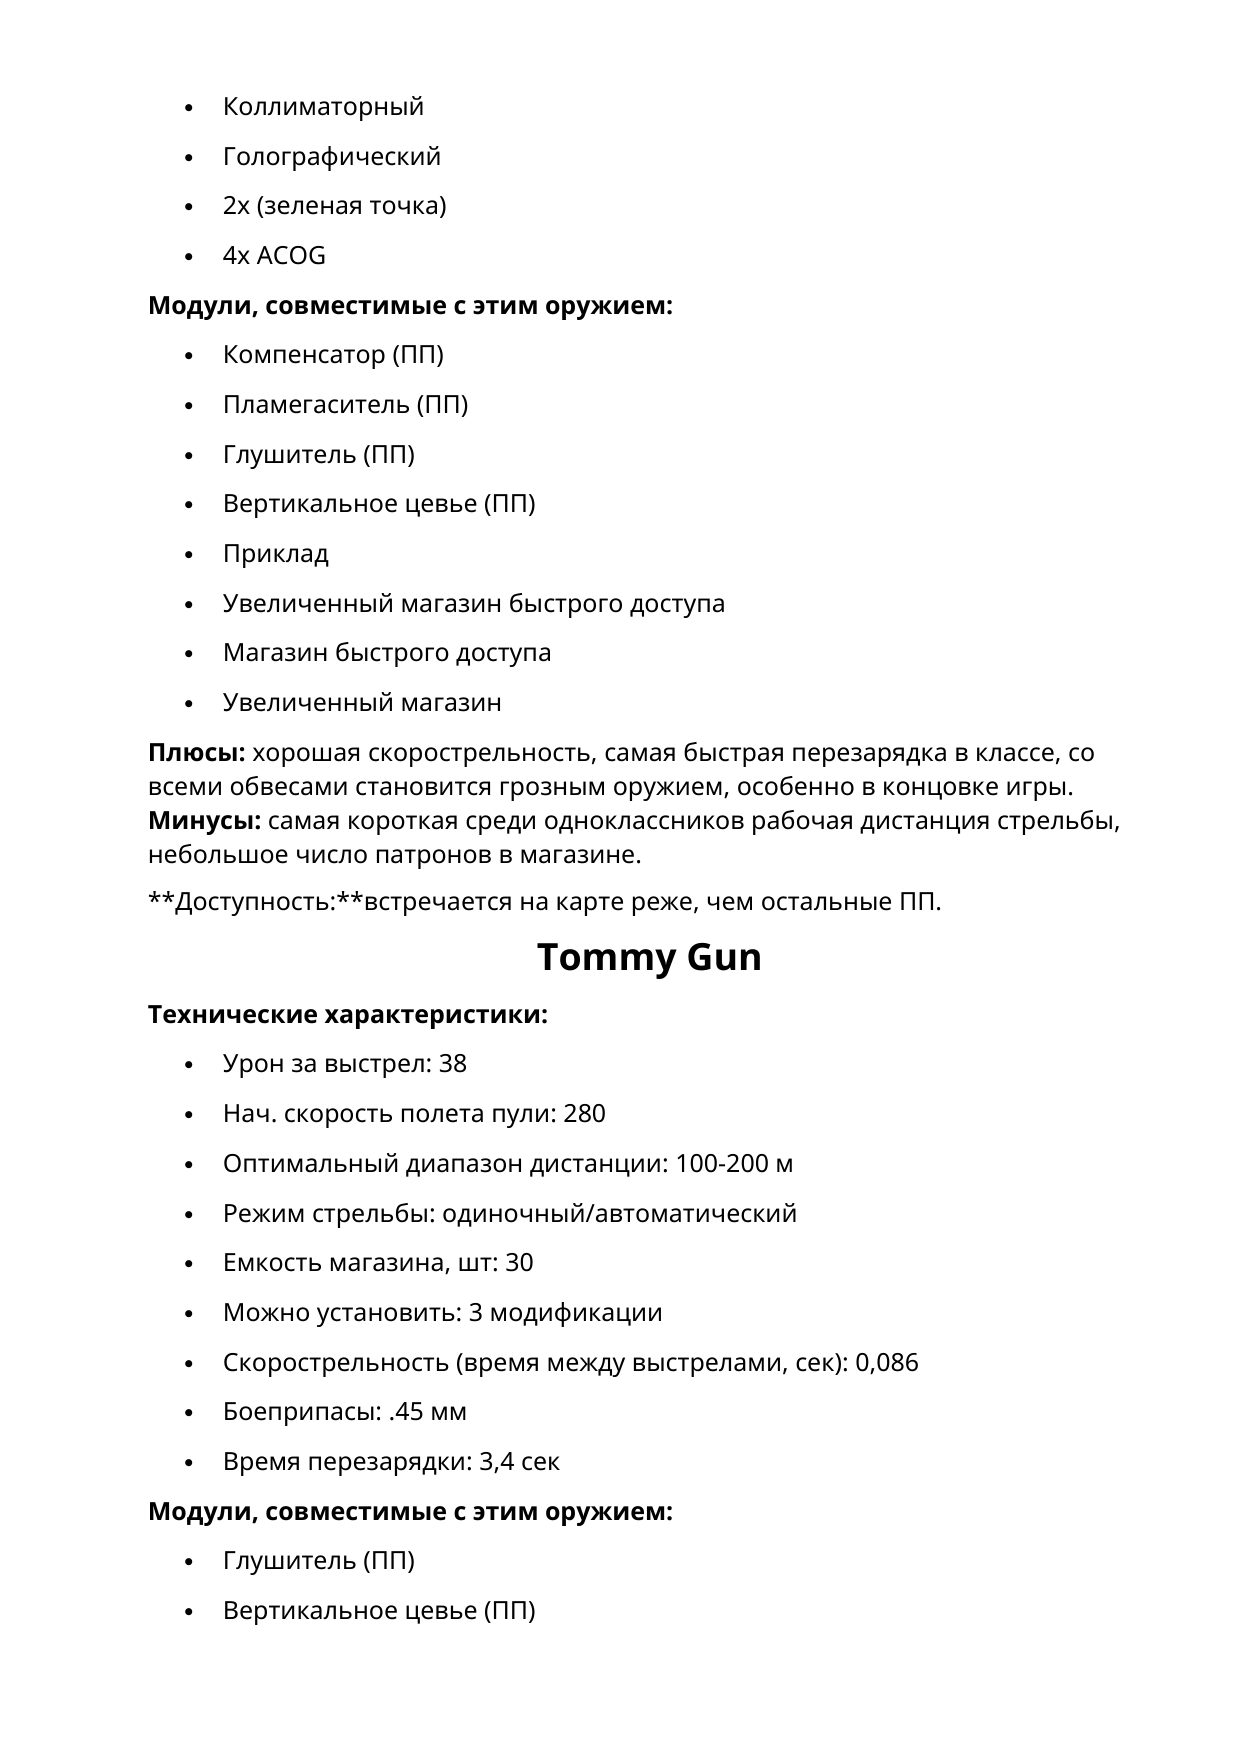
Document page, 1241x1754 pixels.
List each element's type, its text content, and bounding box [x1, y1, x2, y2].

list Компенсатор (ПП) [185, 337, 1152, 371]
list 2х (зеленая точка) [185, 188, 1152, 222]
list Глушитель (ПП) [185, 436, 1152, 470]
list Голографический [185, 138, 1152, 172]
list Оптимальный диапазон дистанции: 100-200 м [185, 1146, 1152, 1179]
text Минусы: самая короткая среди одноклассников рабочая дистанция стрельбы, небольшое число патронов в магазине. [148, 803, 1152, 871]
list Увеличенный магазин быстрого доступа [185, 585, 1152, 619]
text Плюсы: хорошая скорострельность, самая быстрая перезарядка в классе, со всеми обвесами становится грозным оружием, особенно в концовке игры. [148, 734, 1152, 803]
list Можно установить: 3 модификации [185, 1294, 1152, 1329]
list Магазин быстрого доступа [185, 635, 1152, 669]
list Приклад [185, 536, 1152, 570]
list Режим стрельбы: одиночный/автоматический [185, 1195, 1152, 1229]
list Емкость магазина, шт: 30 [185, 1245, 1152, 1279]
list Нач. скорость полета пули: 280 [185, 1096, 1152, 1130]
text Технические характеристики: [148, 996, 1152, 1031]
text **Доступность:**встречается на карте реже, чем остальные ПП. [148, 883, 1152, 917]
list Коллиматорный [185, 88, 1152, 123]
list Вертикальное цевье (ПП) [185, 1593, 1152, 1627]
list Скорострельность (время между выстрелами, сек): 0,086 [185, 1344, 1152, 1378]
list Глушитель (ПП) [185, 1543, 1152, 1577]
list Время перезарядки: 3,4 сек [185, 1444, 1152, 1478]
text Tommy Gun [148, 930, 1152, 981]
list Пламегаситель (ПП) [185, 387, 1152, 421]
text Модули, совместимые с этим оружием: [148, 1493, 1152, 1527]
list 4х ACOG [185, 238, 1152, 272]
list Боеприпасы: .45 мм [185, 1394, 1152, 1428]
text Модули, совместимые с этим оружием: [148, 287, 1152, 321]
list Вертикальное цевье (ПП) [185, 486, 1152, 520]
list Увеличенный магазин [185, 685, 1152, 719]
list Урон за выстрел: 38 [185, 1046, 1152, 1080]
